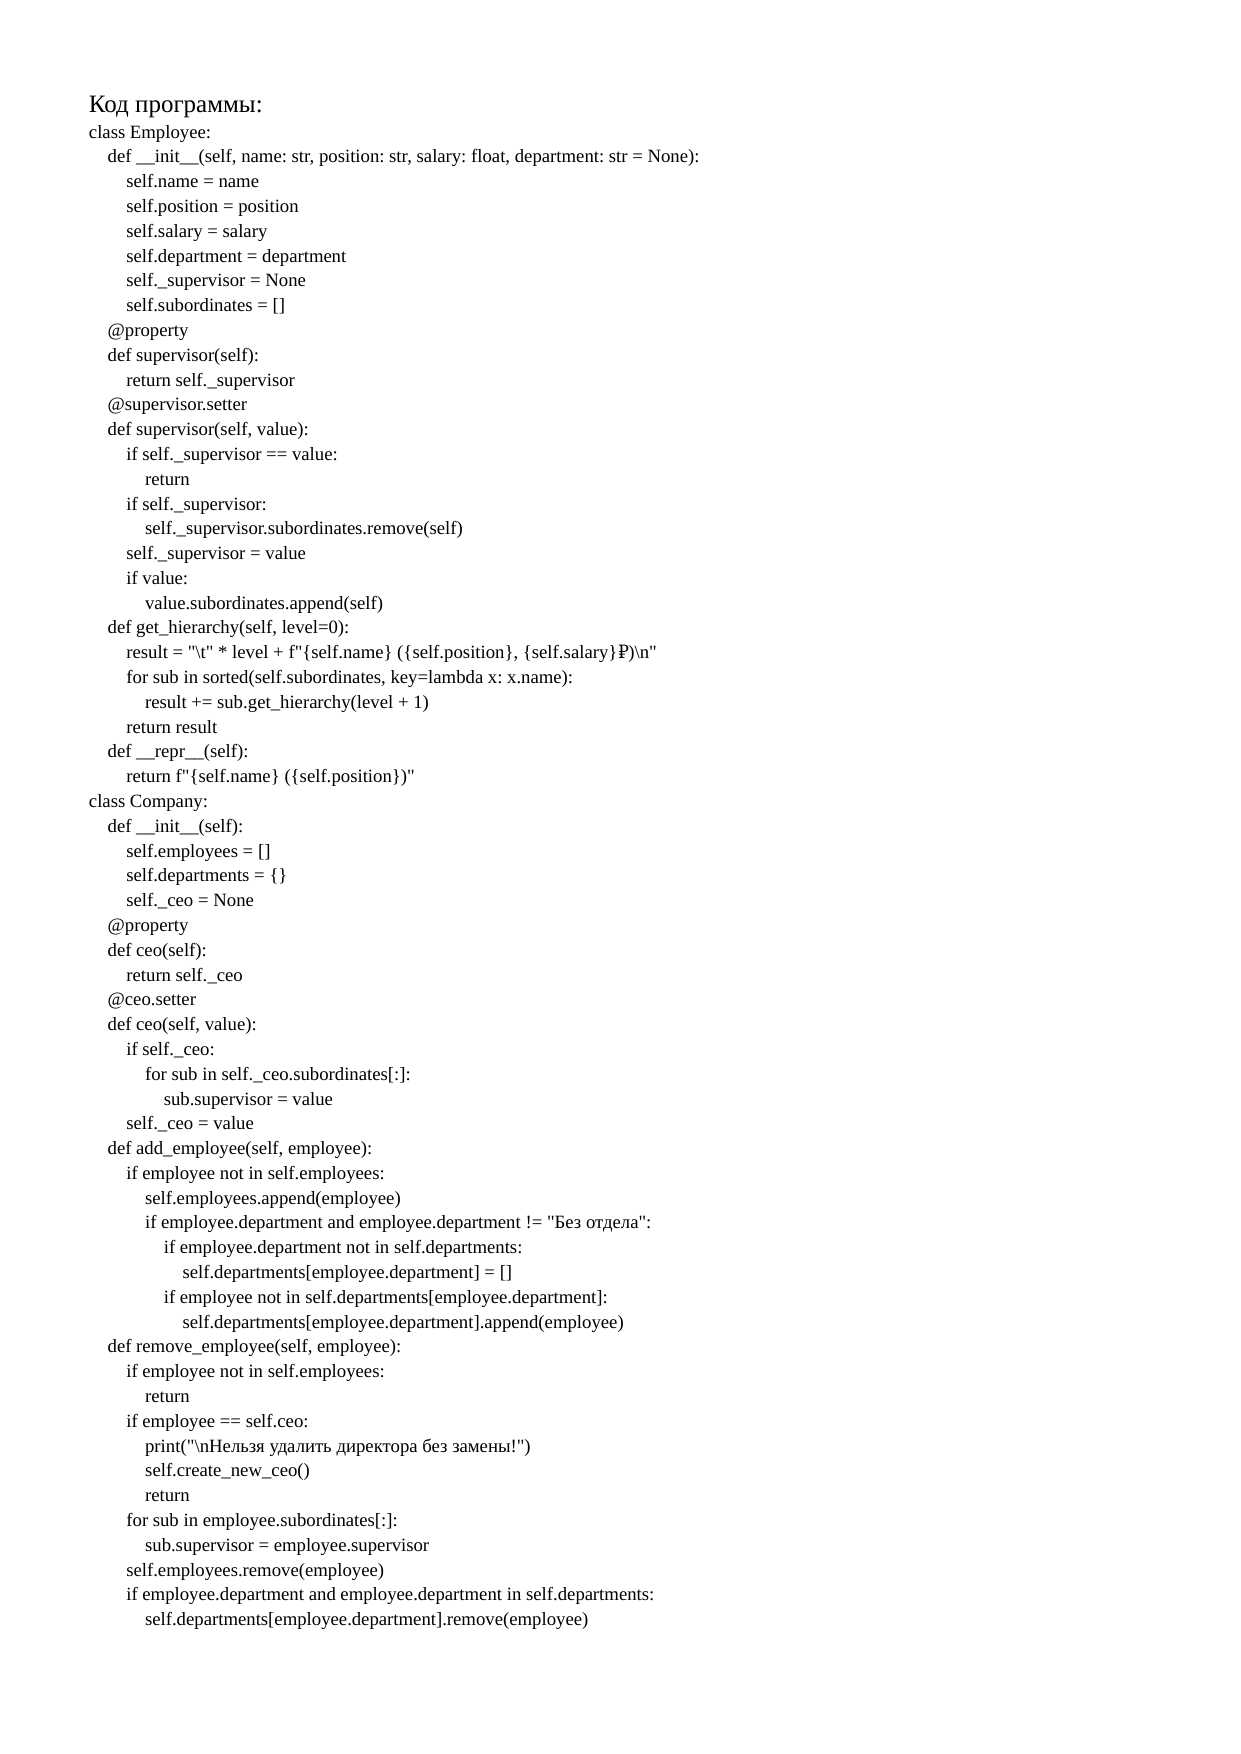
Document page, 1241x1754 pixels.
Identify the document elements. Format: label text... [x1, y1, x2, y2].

text for sub in self._ceo.subordinates[:]: [89, 1063, 1152, 1084]
text self._ceo = None [89, 889, 1152, 911]
text self.name = name [89, 170, 1152, 192]
text value.subordinates.append(self) [89, 592, 1152, 613]
text return [89, 1385, 1152, 1407]
text def __repr__(self): [89, 740, 1152, 762]
text self.departments[employee.department].append(employee) [89, 1311, 1152, 1332]
text print("\nНельзя удалить директора без замены!") [89, 1434, 1152, 1456]
text if value: [89, 567, 1152, 588]
text result += sub.get_hierarchy(level + 1) [89, 691, 1152, 712]
text return f"{self.name} ({self.position})" [89, 765, 1152, 787]
text self.position = position [89, 195, 1152, 217]
text sub.supervisor = value [89, 1087, 1152, 1109]
text def get_hierarchy(self, level=0): [89, 616, 1152, 638]
text self.employees.remove(employee) [89, 1558, 1152, 1580]
text if employee.department not in self.departments: [89, 1236, 1152, 1258]
text self._ceo = value [89, 1112, 1152, 1134]
text self._supervisor.subordinates.remove(self) [89, 517, 1152, 539]
text return [89, 1484, 1152, 1506]
text return [89, 468, 1152, 489]
text def remove_employee(self, employee): [89, 1335, 1152, 1357]
text def add_employee(self, employee): [89, 1137, 1152, 1159]
text self.employees.append(employee) [89, 1187, 1152, 1208]
text @property [89, 319, 1152, 341]
text self.departments[employee.department].remove(employee) [89, 1608, 1152, 1630]
text @supervisor.setter [89, 393, 1152, 415]
text return result [89, 716, 1152, 737]
text def supervisor(self, value): [89, 418, 1152, 440]
text for sub in sorted(self.subordinates, key=lambda x: x.name): [89, 666, 1152, 688]
text if employee not in self.employees: [89, 1162, 1152, 1183]
text if self._ceo: [89, 1038, 1152, 1059]
text self.salary = salary [89, 220, 1152, 241]
text return self._ceo [89, 963, 1152, 985]
text for sub in employee.subordinates[:]: [89, 1509, 1152, 1531]
text self._supervisor = value [89, 542, 1152, 564]
text if self._supervisor: [89, 492, 1152, 514]
text if self._supervisor == value: [89, 443, 1152, 464]
text result = "\t" * level + f"{self.name} ({self.position}, {self.salary}₽)\n" [89, 641, 1152, 663]
text @ceo.setter [89, 988, 1152, 1010]
text self._supervisor = None [89, 269, 1152, 291]
text self.employees = [] [89, 839, 1152, 861]
text self.departments = {} [89, 864, 1152, 886]
text @property [89, 914, 1152, 936]
text def __init__(self, name: str, position: str, salary: float, department: str = None): [89, 145, 1152, 167]
text def supervisor(self): [89, 344, 1152, 365]
text self.subordinates = [] [89, 294, 1152, 316]
text sub.supervisor = employee.supervisor [89, 1534, 1152, 1555]
text def ceo(self): [89, 939, 1152, 960]
text Код программы: class Employee: [89, 89, 1152, 142]
text class Company: [89, 790, 1152, 812]
text if employee == self.ceo: [89, 1410, 1152, 1431]
text self.departments[employee.department] = [] [89, 1261, 1152, 1283]
text self.department = department [89, 244, 1152, 266]
text if employee.department and employee.department in self.departments: [89, 1583, 1152, 1605]
text return self._supervisor [89, 368, 1152, 390]
text self.create_new_ceo() [89, 1459, 1152, 1481]
text def ceo(self, value): [89, 1013, 1152, 1035]
text if employee.department and employee.department != "Без отдела": [89, 1211, 1152, 1233]
text if employee not in self.employees: [89, 1360, 1152, 1382]
text def __init__(self): [89, 815, 1152, 836]
text if employee not in self.departments[employee.department]: [89, 1286, 1152, 1307]
